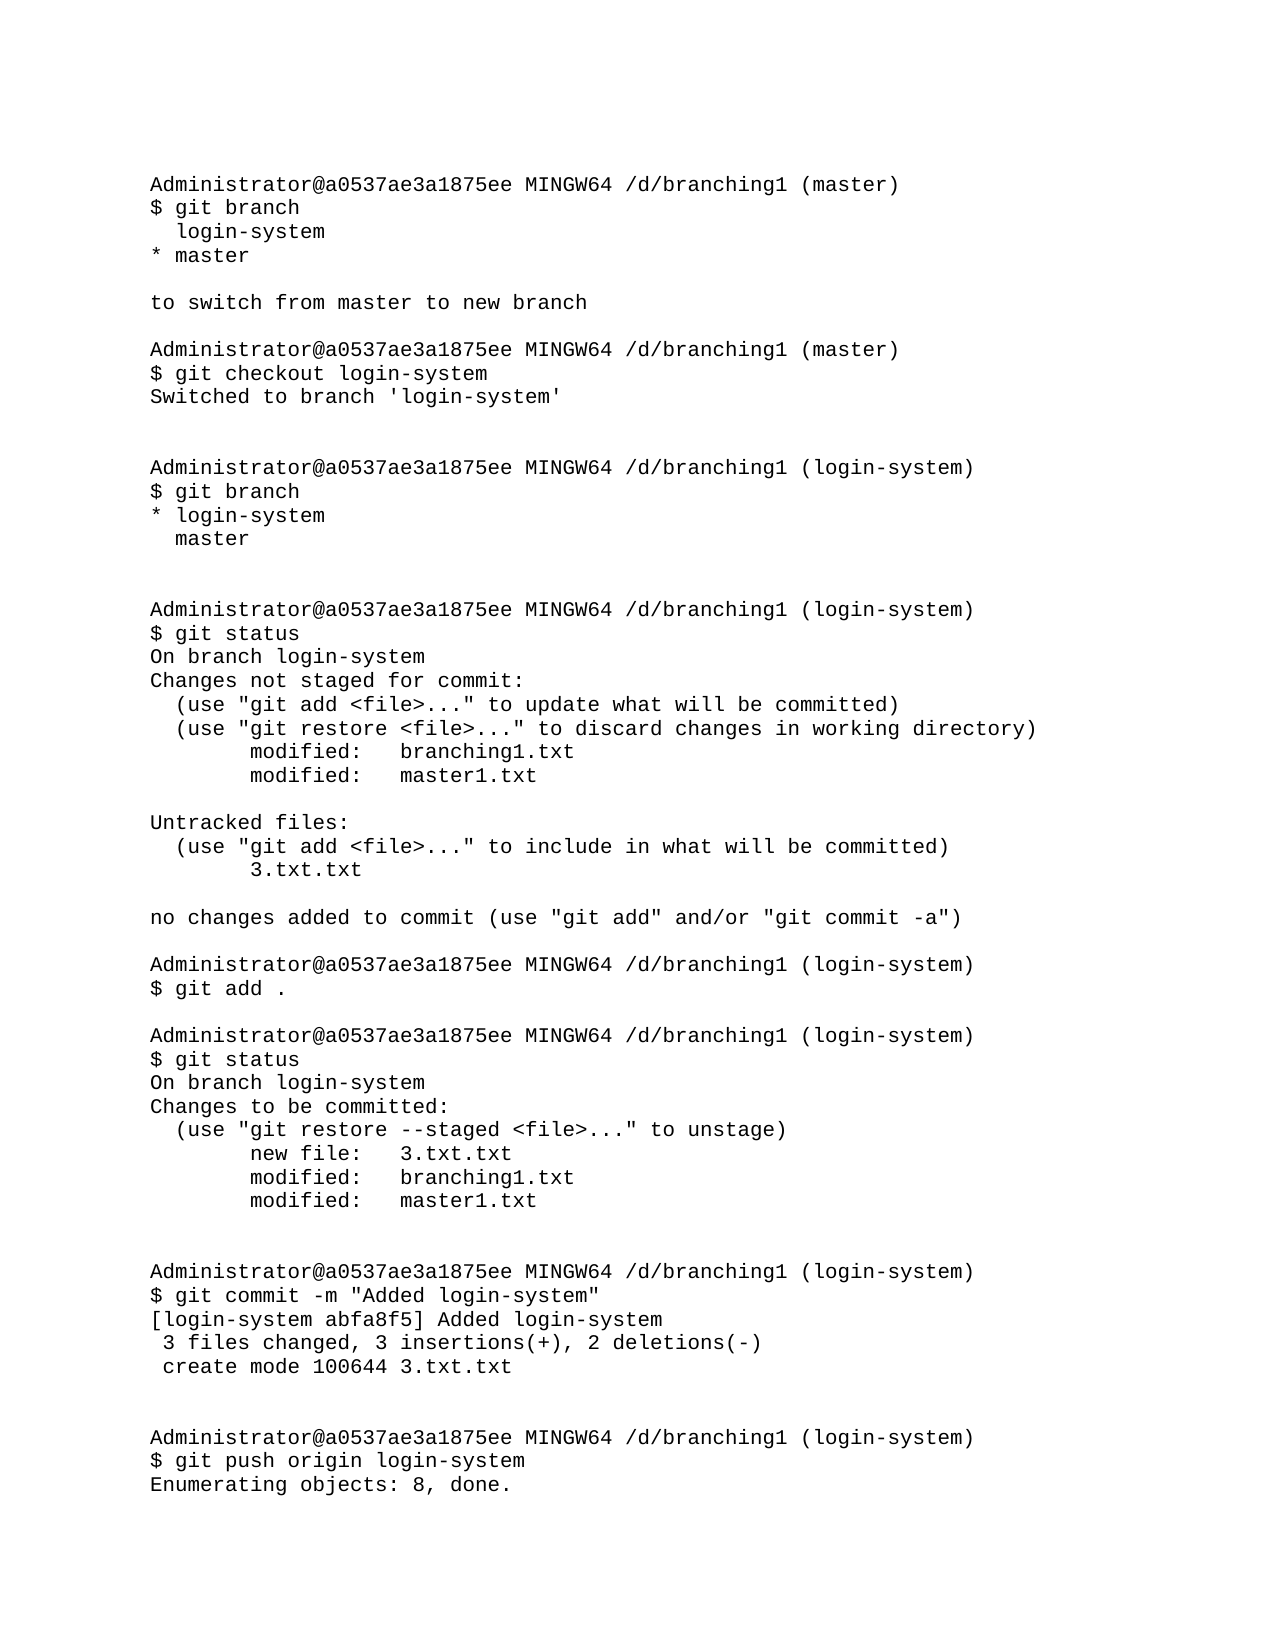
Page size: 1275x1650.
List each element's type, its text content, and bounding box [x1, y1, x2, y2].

text Untracked files: [150, 812, 1125, 836]
text $ git status [150, 1048, 1125, 1072]
text Administrator@a0537ae3a1875ee MINGW64 /d/branching1 (login-system) [150, 599, 1125, 623]
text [150, 339, 1125, 363]
text Administrator@a0537ae3a1875ee MINGW64 /d/branching1 (login-system) [150, 1427, 1125, 1451]
text $ git commit -m "Added login-system" [150, 1285, 1125, 1309]
text no changes added to commit (use "git add" and/or "git commit -a") [150, 907, 1125, 930]
text On branch login-system [150, 1072, 1125, 1096]
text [150, 174, 1125, 197]
text (use "git add <file>..." to update what will be committed) [150, 694, 1125, 717]
text Administrator@a0537ae3a1875ee MINGW64 /d/branching1 (login-system) [150, 1261, 1125, 1285]
text Administrator@a0537ae3a1875ee MINGW64 /d/branching1 (login-system) [150, 1025, 1125, 1048]
text 3 files changed, 3 insertions(+), 2 deletions(-) [150, 1332, 1125, 1356]
text * master [150, 244, 1125, 268]
text (use "git add <file>..." to include in what will be committed) [150, 836, 1125, 859]
text master [150, 528, 1125, 552]
text create mode 100644 3.txt.txt [150, 1356, 1125, 1379]
text Changes not staged for commit: [150, 670, 1125, 694]
text modified: branching1.txt [150, 1167, 1125, 1190]
text modified: master1.txt [150, 1190, 1125, 1214]
text (use "git restore <file>..." to discard changes in working directory) [150, 717, 1125, 741]
text Administrator@a0537ae3a1875ee MINGW64 /d/branching1 (login-system) [150, 457, 1125, 481]
text $ git branch [150, 481, 1125, 505]
text Changes to be committed: [150, 1096, 1125, 1119]
text new file: 3.txt.txt [150, 1143, 1125, 1167]
text login-system [150, 221, 1125, 244]
text Enumerating objects: 8, done. [150, 1474, 1125, 1498]
text Administrator@a0537ae3a1875ee MINGW64 /d/branching1 (login-system) [150, 954, 1125, 978]
text modified: master1.txt [150, 765, 1125, 788]
text $ git branch [150, 197, 1125, 221]
text (use "git restore --staged <file>..." to unstage) [150, 1119, 1125, 1143]
text $ git checkout login-system [150, 363, 1125, 386]
text Switched to branch 'login-system' [150, 386, 1125, 410]
text $ git add . [150, 978, 1125, 1001]
text $ git push origin login-system [150, 1451, 1125, 1474]
text $ git status [150, 623, 1125, 647]
text On branch login-system [150, 647, 1125, 670]
text to switch from master to new branch [150, 292, 1125, 316]
text [login-system abfa8f5] Added login-system [150, 1309, 1125, 1332]
text * login-system [150, 505, 1125, 528]
text 3.txt.txt [150, 859, 1125, 883]
text modified: branching1.txt [150, 741, 1125, 765]
